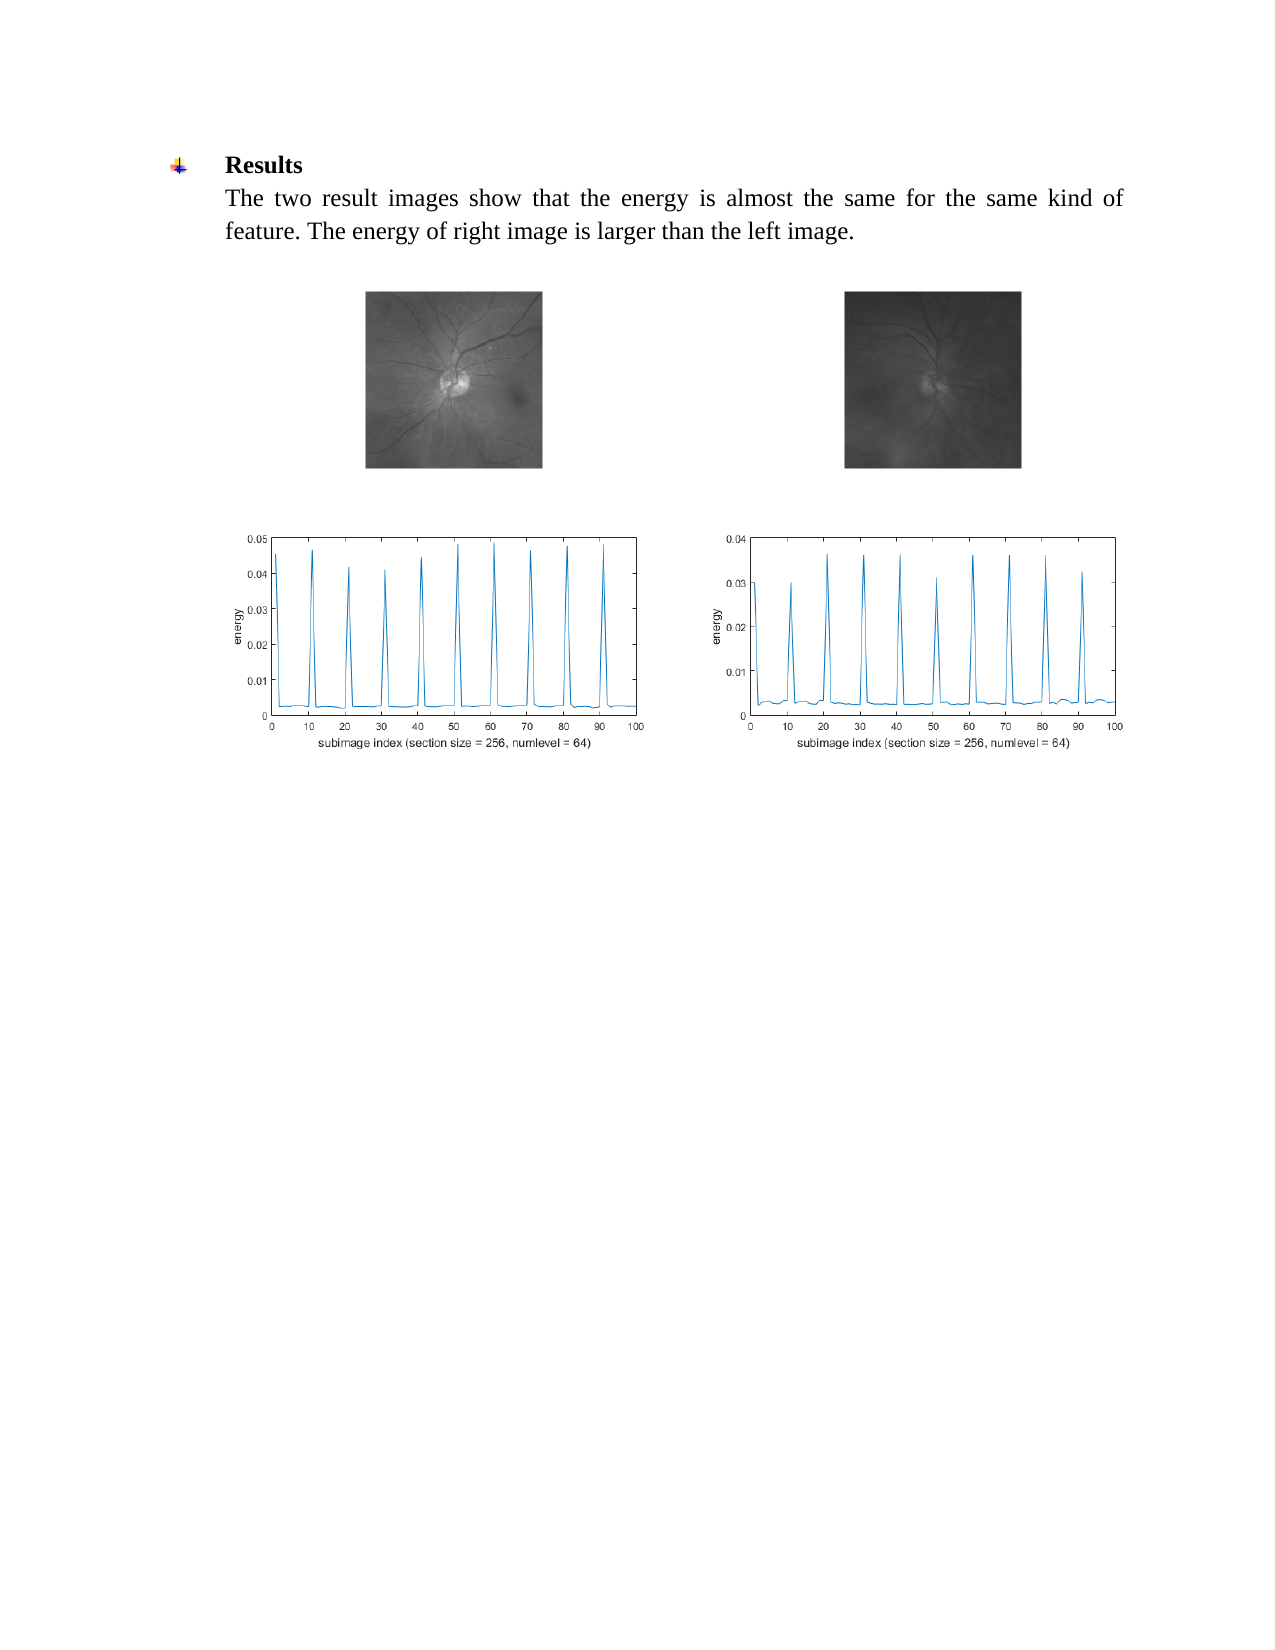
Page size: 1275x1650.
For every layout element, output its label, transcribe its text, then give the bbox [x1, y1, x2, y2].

picture [170, 156, 187, 174]
list The two result images show that the energy is almost the same for the same kind of feature. The energy of right image is larger than the left image. [225, 183, 1125, 245]
list Results [187, 150, 1125, 179]
picture [225, 282, 1127, 757]
